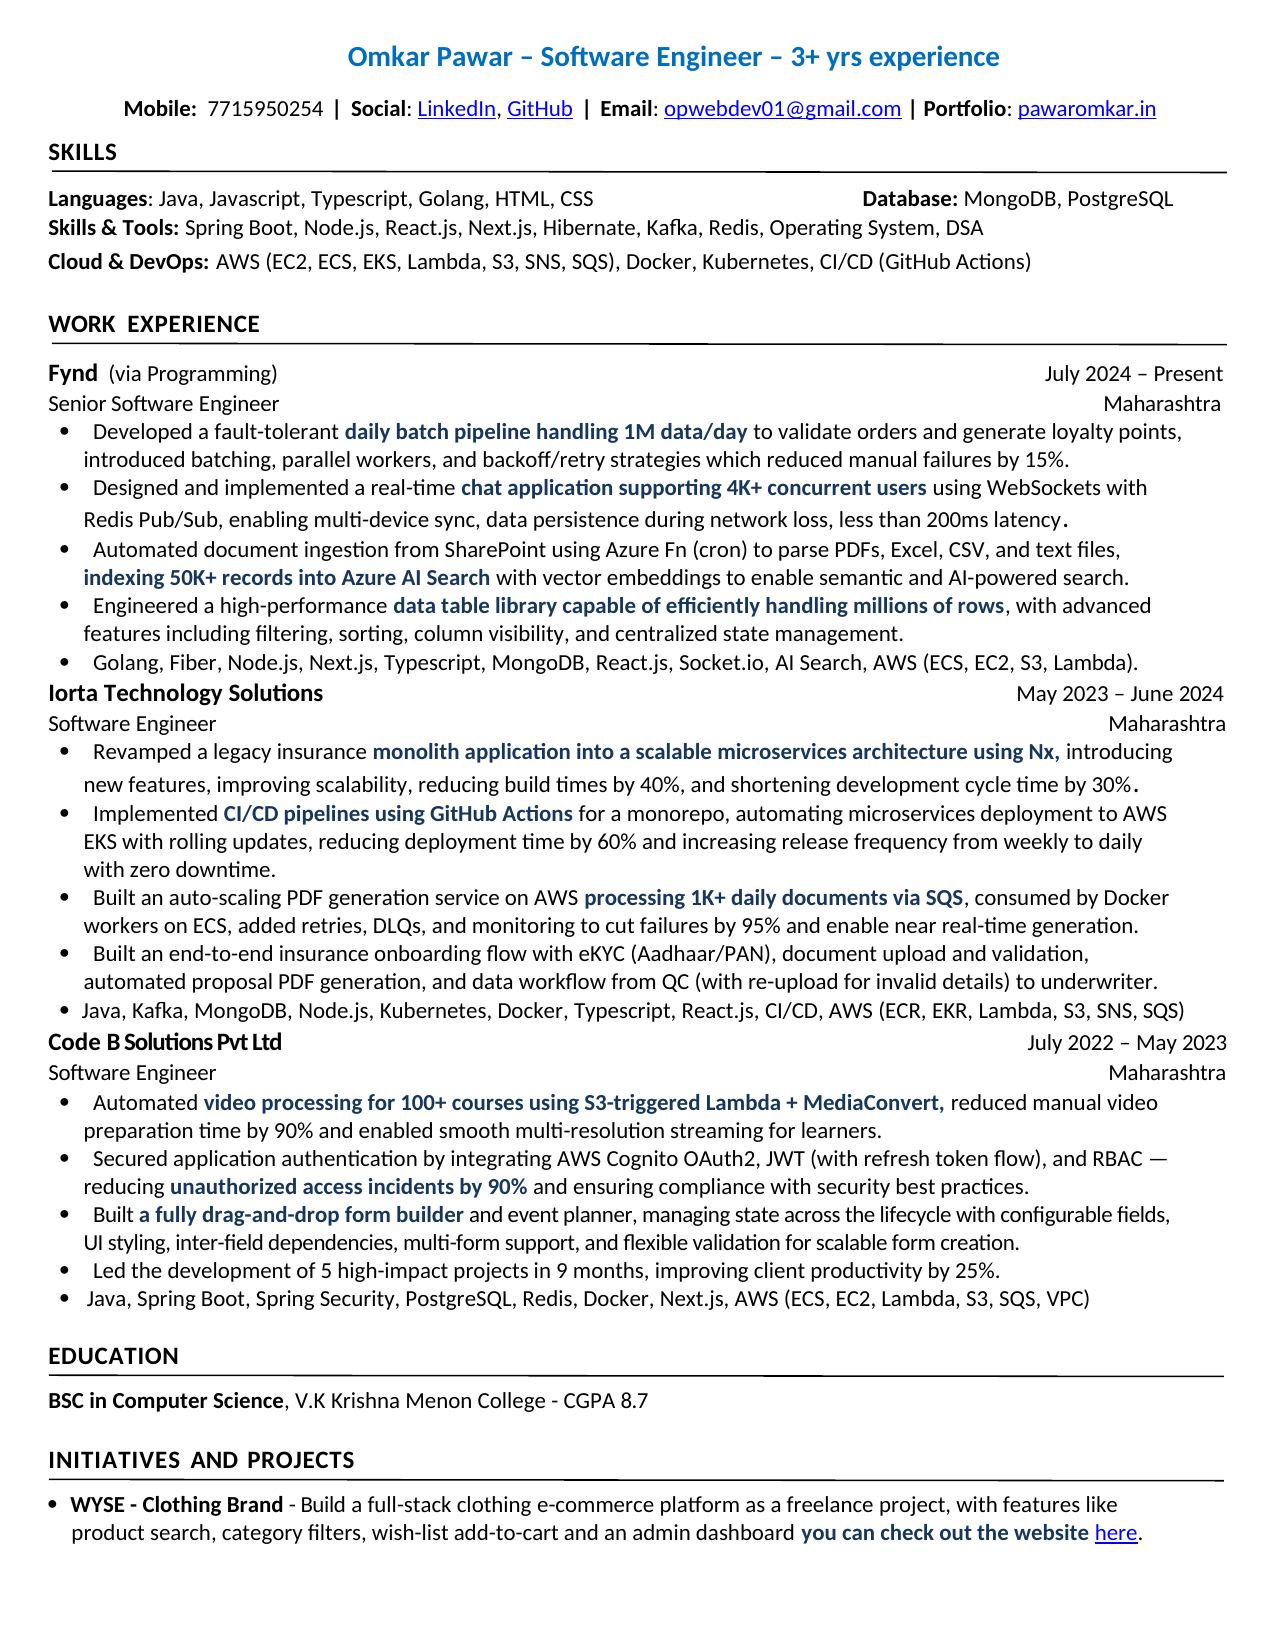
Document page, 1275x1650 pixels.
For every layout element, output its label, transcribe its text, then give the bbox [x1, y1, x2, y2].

list  Revamped a legacy insurance monolith application into a scalable microservices architecture using Nx, introducing new features, improving scalability, reducing build times by 40%, and shortening development cycle time by 30%. [60, 737, 1184, 799]
text BSC in Computer Science, V.K Krishna Menon College - CGPA 8.7 [48, 1386, 1237, 1414]
text  Java, Spring Boot, Spring Security, PostgreSQL, Redis, Docker, Next.js, AWS (ECS, EC2, Lambda, S3, SQS, VPC) [37, 1284, 1237, 1312]
title Omkar Pawar – Software Engineer – 3+ yrs experience [348, 38, 1237, 74]
list  Designed and implemented a real-time chat application supporting 4K+ concurrent users using WebSockets with Redis Pub/Sub, enabling multi-device sync, data persistence during network loss, less than 200ms latency. [60, 473, 1184, 535]
text Senior Software Engineer Maharashtra [48, 389, 1237, 417]
list  Java, Kafka, MongoDB, Node.js, Kubernetes, Docker, Typescript, React.js, CI/CD, AWS (ECR, EKR, Lambda, S3, SNS, SQS) [37, 995, 1237, 1024]
list  Built an auto-scaling PDF generation service on AWS processing 1K+ daily documents via SQS, consumed by Docker workers on ECS, added retries, DLQs, and monitoring to cut failures by 95% and enable near real-time generation. [60, 883, 1184, 939]
subtitle SKILLS [48, 136, 1237, 167]
list  Engineered a high-performance data table library capable of efficiently handling millions of rows, with advanced features including filtering, sorting, column visibility, and centralized state management. [60, 591, 1184, 647]
list  Implemented CI/CD pipelines using GitHub Actions for a monorepo, automating microservices deployment to AWS EKS with rolling updates, reducing deployment time by 60% and increasing release frequency from weekly to daily with zero downtime. [60, 799, 1184, 883]
text Fynd (via Programming) July 2024 – Present [48, 357, 1237, 387]
list  Secured application authentication by integrating AWS Cognito OAuth2, JWT (with refresh token flow), and RBAC — reducing unauthorized access incidents by 90% and ensuring compliance with security best practices. [60, 1144, 1184, 1200]
text Software Engineer Maharashtra [48, 709, 1237, 737]
list  Led the development of 5 high-impact projects in 9 months, improving client productivity by 25%. [37, 1256, 1184, 1284]
list  Built an end-to-end insurance onboarding flow with eKYC (Aadhaar/PAN), document upload and validation, automated proposal PDF generation, and data workflow from QC (with re-upload for invalid details) to underwriter. [60, 939, 1184, 995]
text  Automated video processing for 100+ courses using S3-triggered Lambda + MediaConvert, reduced manual video preparation time by 90% and enabled smooth multi-resolution streaming for learners. [60, 1088, 1237, 1144]
list  Built a fully drag-and-drop form builder and event planner, managing state across the lifecycle with configurable fields, UI styling, inter-field dependencies, multi-form support, and flexible validation for scalable form creation. [60, 1200, 1184, 1256]
list  Automated document ingestion from SharePoint using Azure Fn (cron) to parse PDFs, Excel, CSV, and text files, indexing 50K+ records into Azure AI Search with vector embeddings to enable semantic and AI-powered search. [60, 535, 1184, 591]
list  Golang, Fiber, Node.js, Next.js, Typescript, MongoDB, React.js, Socket.io, AI Search, AWS (ECS, EC2, S3, Lambda). [37, 647, 1237, 676]
subtitle INITIATIVES AND PROJECTS [48, 1444, 1237, 1475]
list WYSE - Clothing Brand - Build a full-stack clothing e-commerce platform as a freelance project, with features like product search, category filters, wish-list add-to-cart and an admin dashboard you can check out the website here. [48, 1490, 1172, 1546]
subtitle WORK EXPERIENCE [48, 308, 1237, 339]
text Iorta Technology Solutions May 2023 – June 2024 [48, 677, 1237, 707]
text Software Engineer Maharashtra [48, 1059, 1237, 1086]
subtitle EDUCATION [48, 1340, 1237, 1371]
text Code B Solutions Pvt Ltd July 2022 – May 2023 [48, 1026, 1237, 1057]
list  Developed a fault-tolerant daily batch pipeline handling 1M data/day to validate orders and generate loyalty points, introduced batching, parallel workers, and backoff/retry strategies which reduced manual failures by 15%. [60, 417, 1184, 473]
text Mobile: 7715950254 | Social: LinkedIn, GitHub | Email: opwebdev01@gmail.com | Portfolio: pawaromkar.in [123, 94, 1237, 122]
text Languages: Java, Javascript, Typescript, Golang, HTML, CSS Database: MongoDB, PostgreSQL Skills & Tools: Spring Boot, Node.js, React.js, Next.js, Hibernate, Kafka, Redis, Operating System, DSA Cloud & DevOps: AWS (EC2, ECS, EKS, Lambda, S3, SNS, SQS), Docker, Kubernetes, CI/CD (GitHub Actions) [48, 184, 1212, 277]
